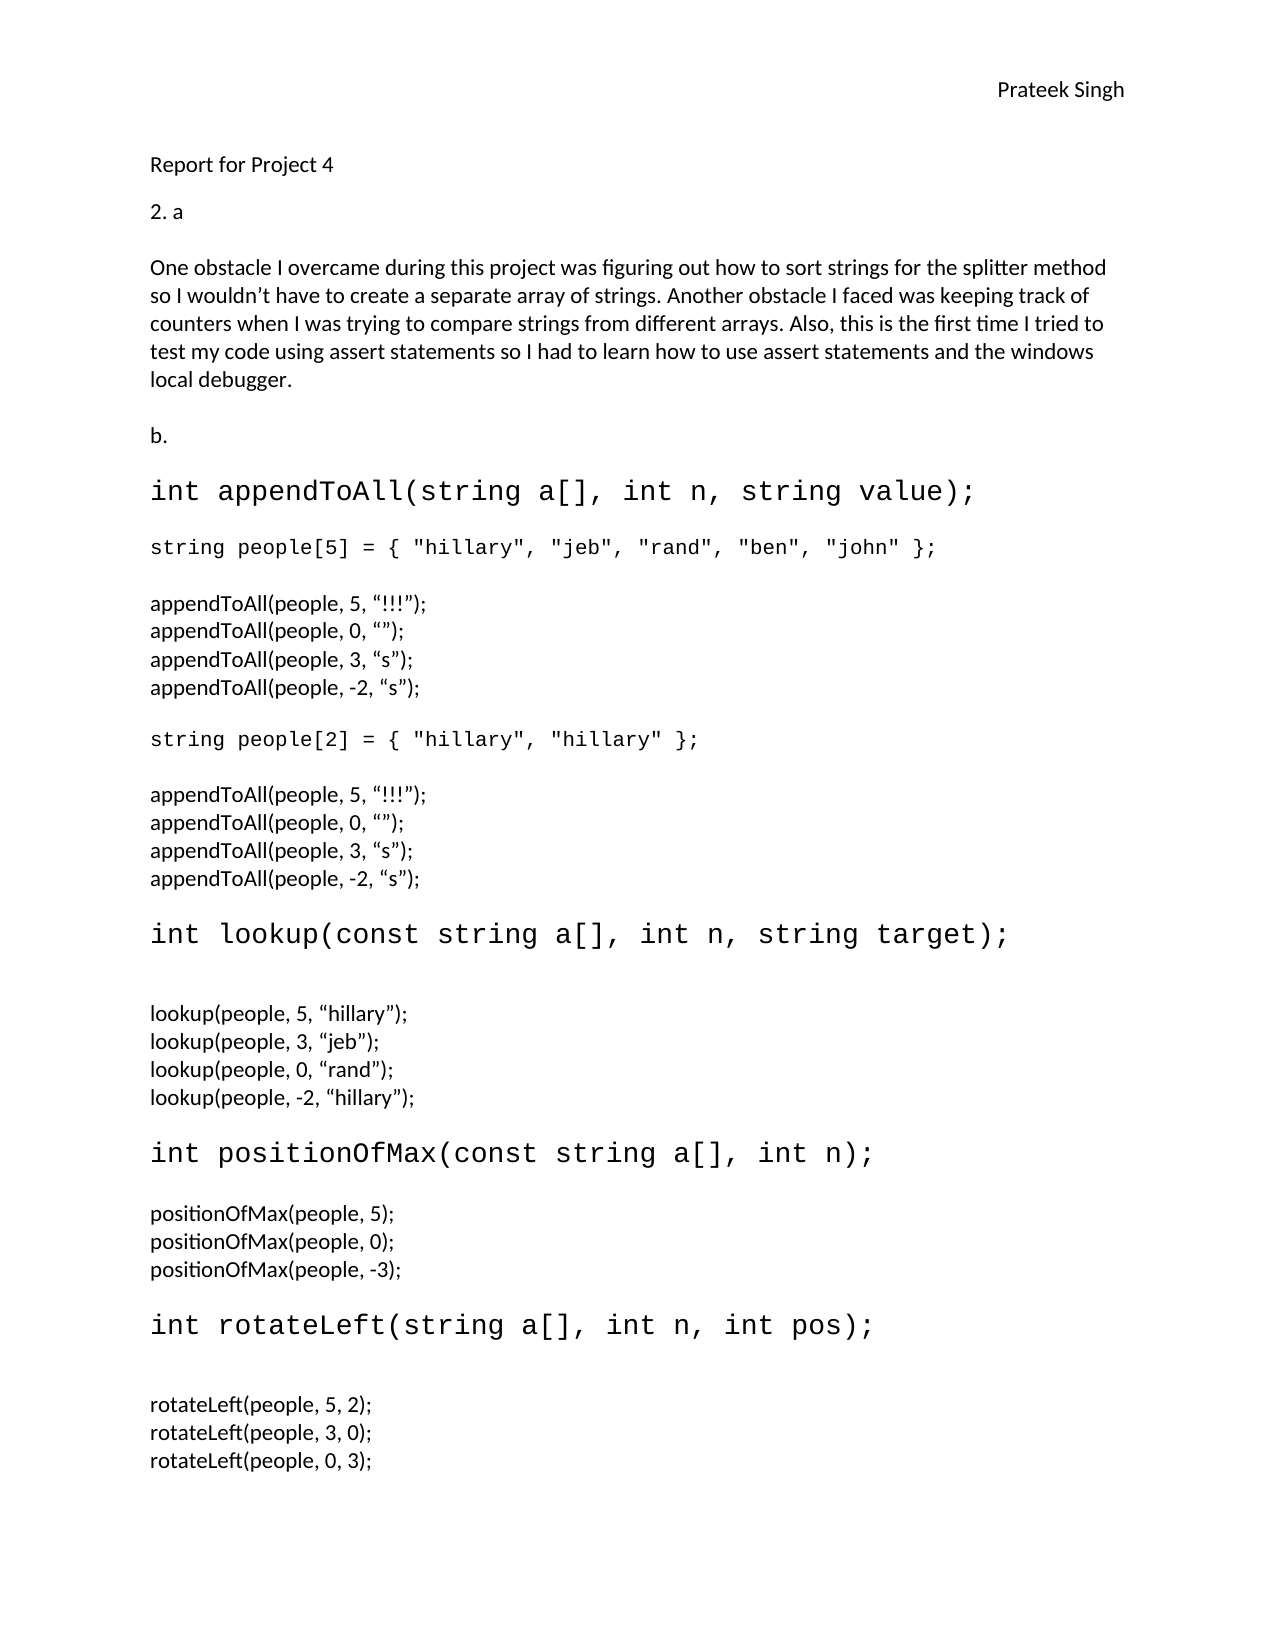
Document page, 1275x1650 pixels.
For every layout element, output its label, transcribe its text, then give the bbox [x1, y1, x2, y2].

text int rotateLeft(string a[], int n, int pos); [150, 1311, 1125, 1343]
text 2. a [150, 197, 1125, 225]
text appendToAll(people, 0, “”); [150, 808, 1125, 836]
text positionOfMax(people, 0); [150, 1227, 1125, 1255]
text positionOfMax(people, -3); [150, 1255, 1125, 1283]
text int appendToAll(string a[], int n, string value); [150, 477, 1125, 509]
text b. [150, 421, 1125, 449]
text int lookup(const string a[], int n, string target); [150, 921, 1125, 952]
text rotateLeft(people, 0, 3); [150, 1446, 1125, 1474]
text appendToAll(people, 5, “!!!”); [150, 780, 1125, 808]
text appendToAll(people, 3, “s”); [150, 836, 1125, 864]
text positionOfMax(people, 5); [150, 1199, 1125, 1227]
text rotateLeft(people, 5, 2); [150, 1390, 1125, 1418]
text int positionOfMax(const string a[], int n); [150, 1139, 1125, 1171]
text Report for Project 4 [150, 150, 1125, 178]
text rotateLeft(people, 3, 0); [150, 1418, 1125, 1446]
text appendToAll(people, 5, “!!!”); [150, 589, 1125, 617]
text lookup(people, 3, “jeb”); [150, 1027, 1125, 1055]
text lookup(people, -2, “hillary”); [150, 1083, 1125, 1111]
text lookup(people, 0, “rand”); [150, 1055, 1125, 1083]
text appendToAll(people, -2, “s”); [150, 673, 1125, 701]
text appendToAll(people, -2, “s”); [150, 864, 1125, 892]
text string people[2] = { "hillary", "hillary" }; [150, 729, 1125, 752]
text string people[5] = { "hillary", "jeb", "rand", "ben", "john" }; [150, 537, 1125, 561]
text appendToAll(people, 0, “”); [150, 617, 1125, 645]
text appendToAll(people, 3, “s”); [150, 645, 1125, 673]
text lookup(people, 5, “hillary”); [150, 999, 1125, 1027]
text One obstacle I overcame during this project was figuring out how to sort strings for the splitter method so I wouldn’t have to create a separate array of strings. Another obstacle I faced was keeping track of counters when I was trying to compare strings from different arrays. Also, this is the first time I tried to test my code using assert statements so I had to learn how to use assert statements and the windows local debugger. [150, 253, 1125, 393]
